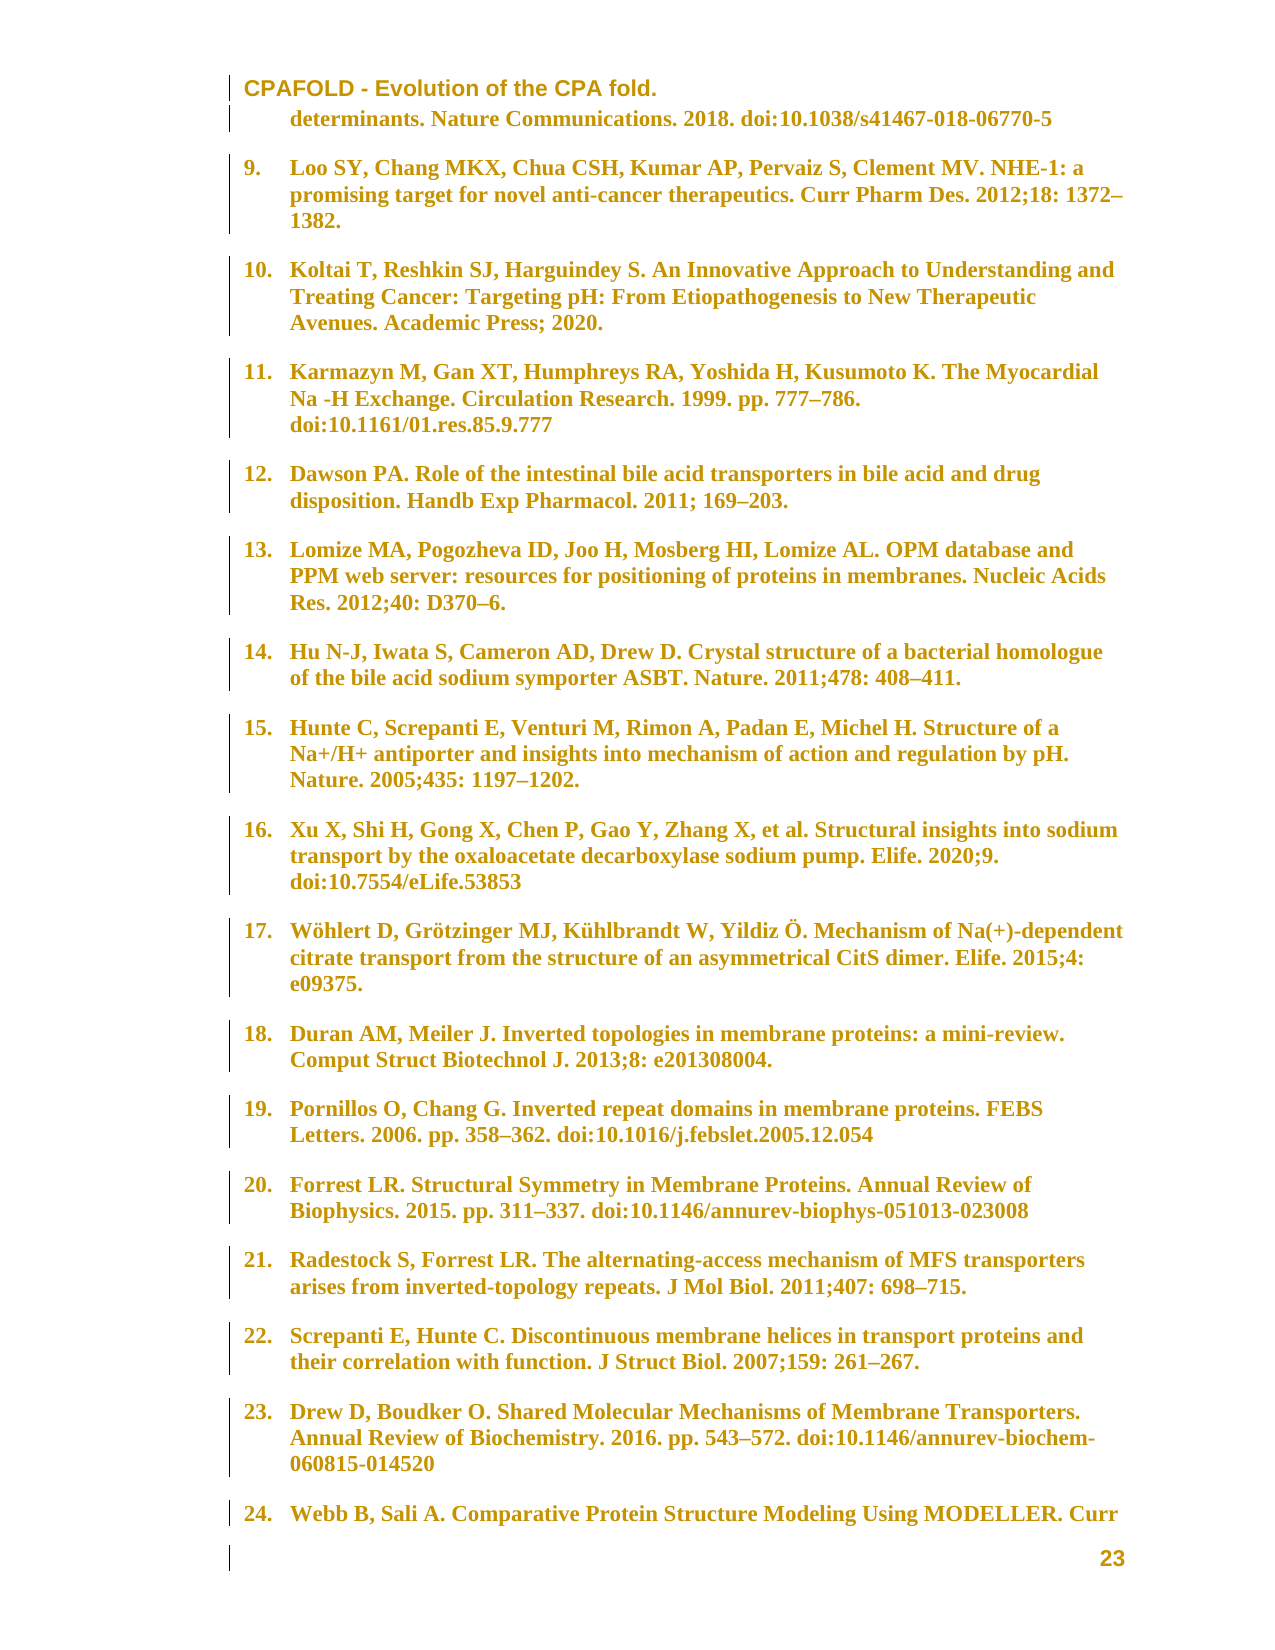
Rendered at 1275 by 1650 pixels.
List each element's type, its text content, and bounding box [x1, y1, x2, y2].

text 20. Forrest LR. Structural Symmetry in Membrane Proteins. Annual Review of Biophysics. 2015. pp. 311–337. doi:10.1146/annurev-biophys-051013-023008 [244, 1171, 1125, 1223]
text 21. Radestock S, Forrest LR. The alternating-access mechanism of MFS transporters arises from inverted-topology repeats. J Mol Biol. 2011;407: 698–715. [244, 1246, 1125, 1299]
text 16. Xu X, Shi H, Gong X, Chen P, Gao Y, Zhang X, et al. Structural insights into sodium transport by the oxaloacetate decarboxylase sodium pump. Elife. 2020;9. doi:10.7554/eLife.53853 [244, 816, 1125, 895]
text 22. Screpanti E, Hunte C. Discontinuous membrane helices in transport proteins and their correlation with function. J Struct Biol. 2007;159: 261–267. [244, 1322, 1125, 1375]
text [244, 1500, 1125, 1526]
text 11. Karmazyn M, Gan XT, Humphreys RA, Yoshida H, Kusumoto K. The Myocardial Na -H Exchange. Circulation Research. 1999. pp. 777–786. doi:10.1161/01.res.85.9.777 [244, 358, 1125, 437]
text 12. Dawson PA. Role of the intestinal bile acid transporters in bile acid and drug disposition. Handb Exp Pharmacol. 2011; 169–203. [244, 460, 1125, 513]
text 18. Duran AM, Meiler J. Inverted topologies in membrane proteins: a mini-review. Comput Struct Biotechnol J. 2013;8: e201308004. [244, 1019, 1125, 1072]
text 23. Drew D, Boudker O. Shared Molecular Mechanisms of Membrane Transporters. Annual Review of Biochemistry. 2016. pp. 543–572. doi:10.1146/annurev-biochem-060815-014520 [244, 1398, 1125, 1477]
text 13. Lomize MA, Pogozheva ID, Joo H, Mosberg HI, Lomize AL. OPM database and PPM web server: resources for positioning of proteins in membranes. Nucleic Acids Res. 2012;40: D370–6. [244, 536, 1125, 615]
text 15. Hunte C, Screpanti E, Venturi M, Rimon A, Padan E, Michel H. Structure of a Na+/H+ antiporter and insights into mechanism of action and regulation by pH. Nature. 2005;435: 1197–1202. [244, 714, 1125, 793]
text 14. Hu N-J, Iwata S, Cameron AD, Drew D. Crystal structure of a bacterial homologue of the bile acid sodium symporter ASBT. Nature. 2011;478: 408–411. [244, 638, 1125, 691]
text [244, 105, 1125, 132]
text 19. Pornillos O, Chang G. Inverted repeat domains in membrane proteins. FEBS Letters. 2006. pp. 358–362. doi:10.1016/j.febslet.2005.12.054 [244, 1095, 1125, 1148]
text 9. Loo SY, Chang MKX, Chua CSH, Kumar AP, Pervaiz S, Clement MV. NHE-1: a promising target for novel anti-cancer therapeutics. Curr Pharm Des. 2012;18: 1372–1382. [244, 154, 1125, 233]
text 10. Koltai T, Reshkin SJ, Harguindey S. An Innovative Approach to Understanding and Treating Cancer: Targeting pH: From Etiopathogenesis to New Therapeutic Avenues. Academic Press; 2020. [244, 256, 1125, 336]
text 17. Wöhlert D, Grötzinger MJ, Kühlbrandt W, Yildiz Ö. Mechanism of Na(+)-dependent citrate transport from the structure of an asymmetrical CitS dimer. Elife. 2015;4: e09375. [244, 918, 1125, 997]
